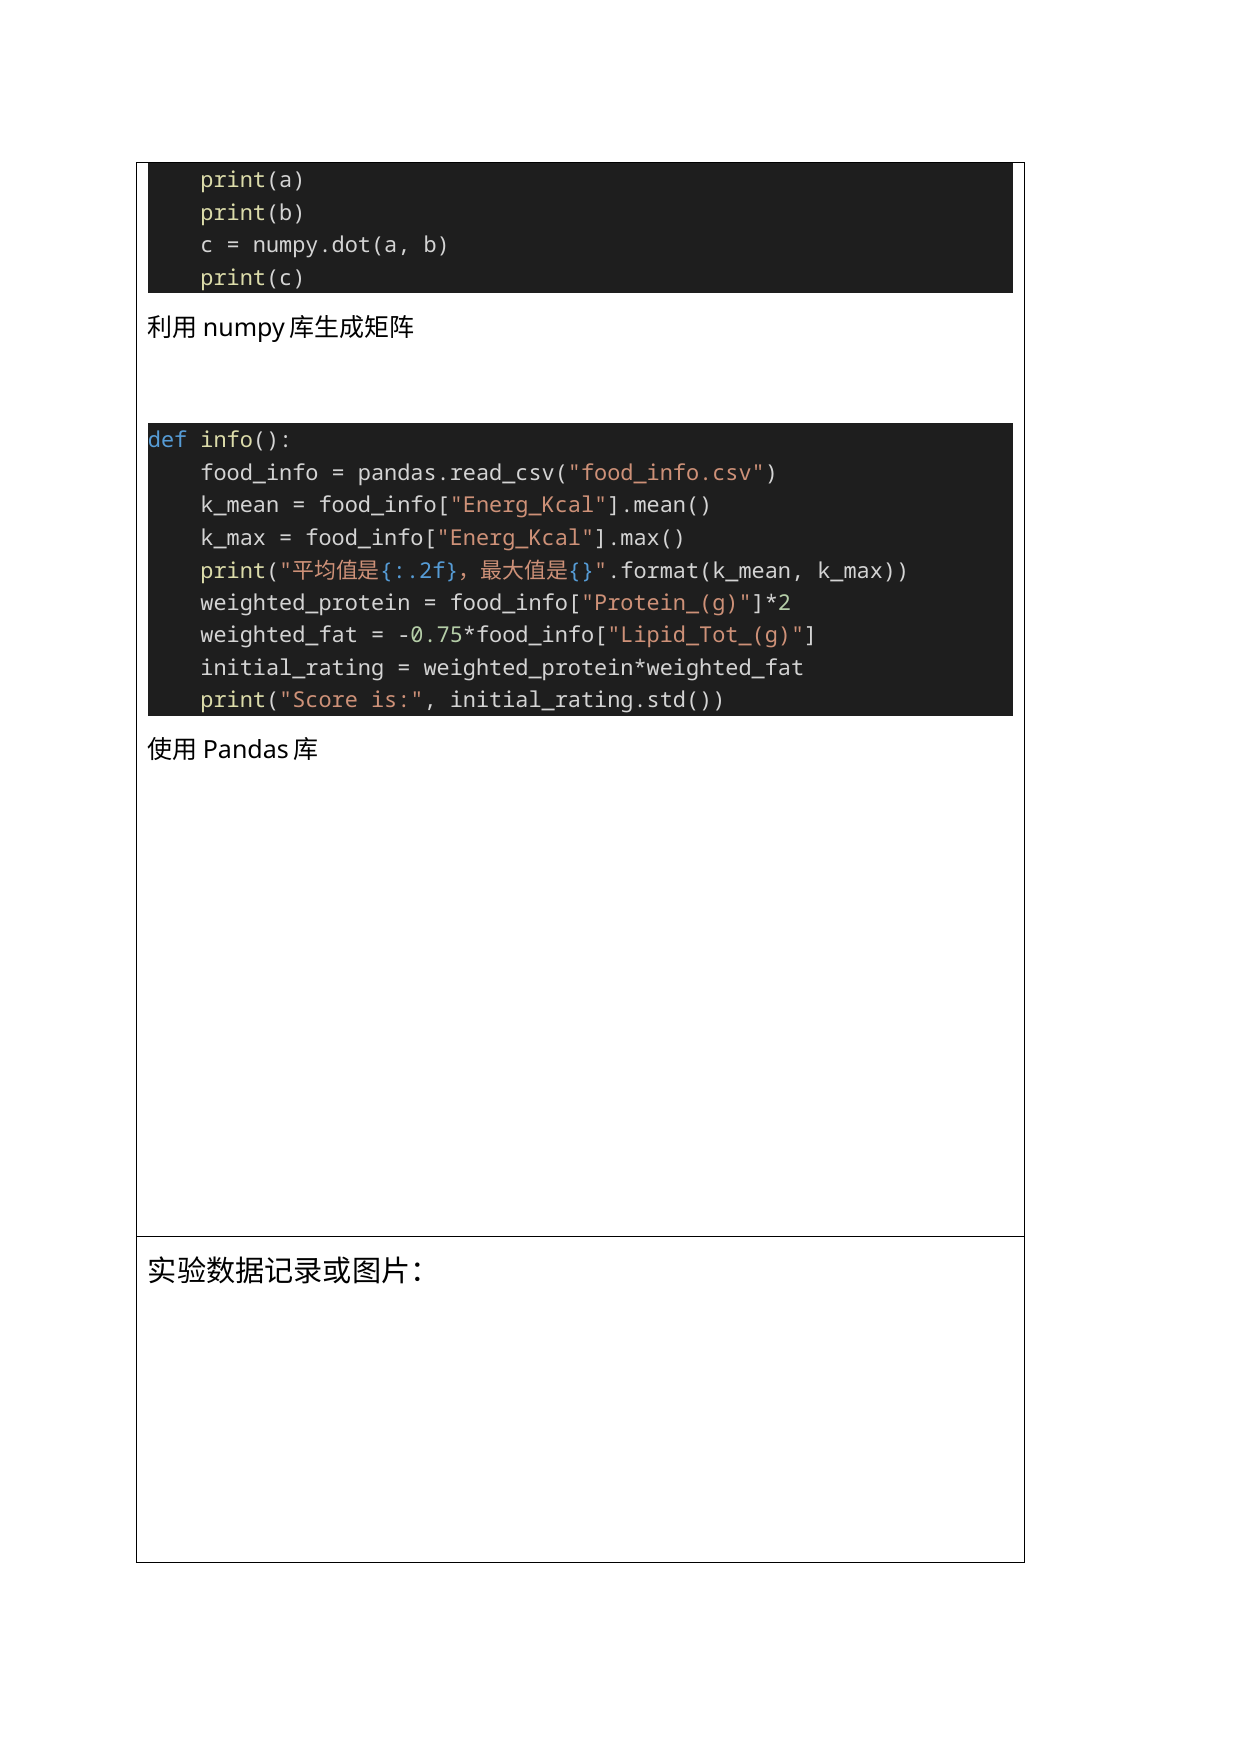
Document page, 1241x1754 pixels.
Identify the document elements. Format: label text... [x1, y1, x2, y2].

table_cell 实验数据记录或图片： [137, 1237, 1024, 1562]
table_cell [137, 163, 1024, 1236]
